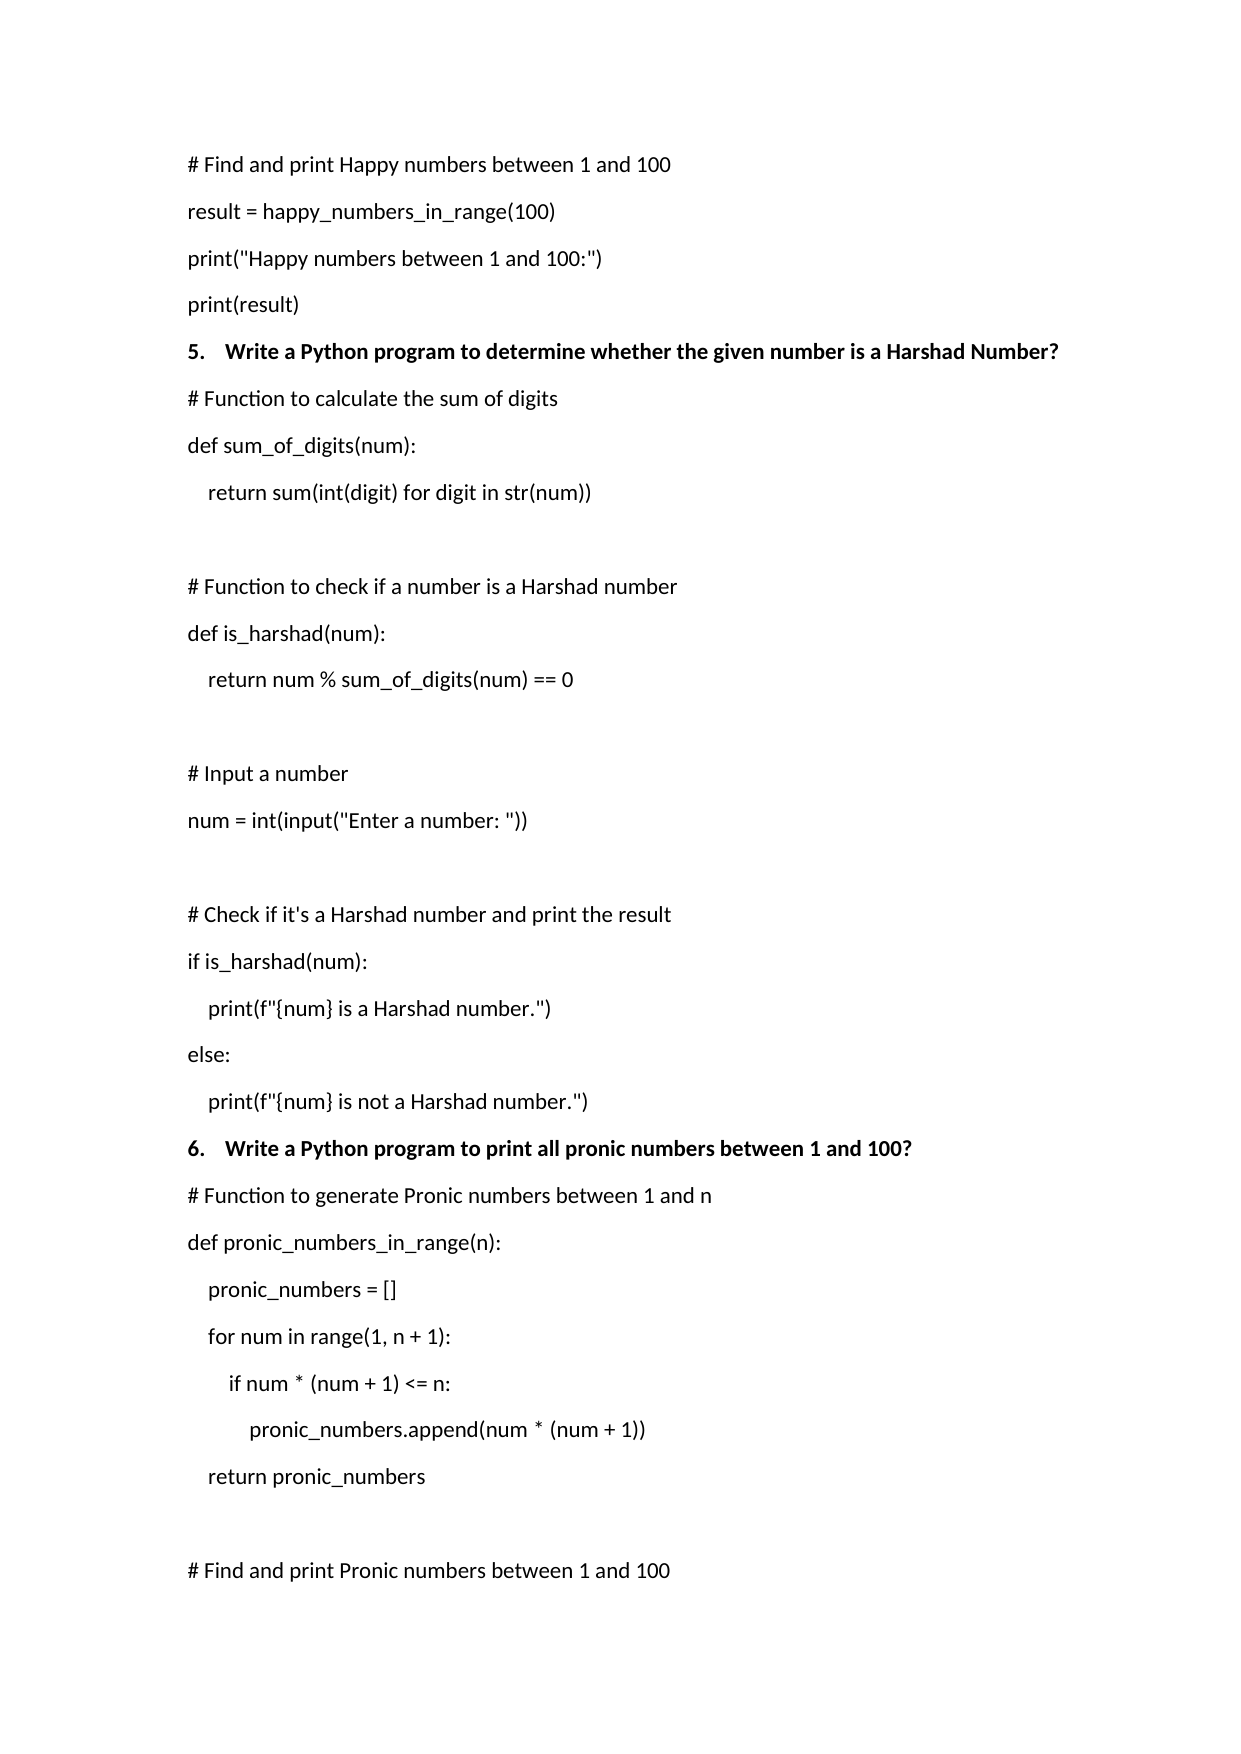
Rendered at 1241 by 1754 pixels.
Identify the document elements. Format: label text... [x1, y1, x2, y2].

text pronic_numbers = [] [187, 1275, 1090, 1303]
text pronic_numbers.append(num * (num + 1)) [187, 1416, 1090, 1444]
text # Function to check if a number is a Harshad number [187, 572, 1090, 600]
list Write a Python program to print all pronic numbers between 1 and 100? [187, 1134, 1090, 1162]
list Write a Python program to determine whether the given number is a Harshad Number? [187, 337, 1090, 366]
text print(f"{num} is not a Harshad number.") [187, 1087, 1090, 1116]
text print("Happy numbers between 1 and 100:") [187, 244, 1090, 272]
text # Input a number [187, 759, 1090, 787]
text def pronic_numbers_in_range(n): [187, 1228, 1090, 1256]
text return pronic_numbers [187, 1462, 1090, 1491]
text else: [187, 1041, 1090, 1069]
text # Check if it's a Harshad number and print the result [187, 900, 1090, 928]
text print(f"{num} is a Harshad number.") [187, 994, 1090, 1022]
text if num * (num + 1) <= n: [187, 1369, 1090, 1397]
text num = int(input("Enter a number: ")) [187, 806, 1090, 834]
text def sum_of_digits(num): [187, 431, 1090, 459]
text print(result) [187, 291, 1090, 319]
text if is_harshad(num): [187, 947, 1090, 975]
text result = happy_numbers_in_range(100) [187, 197, 1090, 225]
text return num % sum_of_digits(num) == 0 [187, 666, 1090, 694]
text # Find and print Happy numbers between 1 and 100 [187, 150, 1090, 178]
text for num in range(1, n + 1): [187, 1322, 1090, 1350]
text def is_harshad(num): [187, 619, 1090, 647]
text # Function to generate Pronic numbers between 1 and n [187, 1181, 1090, 1209]
text return sum(int(digit) for digit in str(num)) [187, 478, 1090, 506]
text # Find and print Pronic numbers between 1 and 100 [187, 1556, 1090, 1584]
text # Function to calculate the sum of digits [187, 384, 1090, 412]
